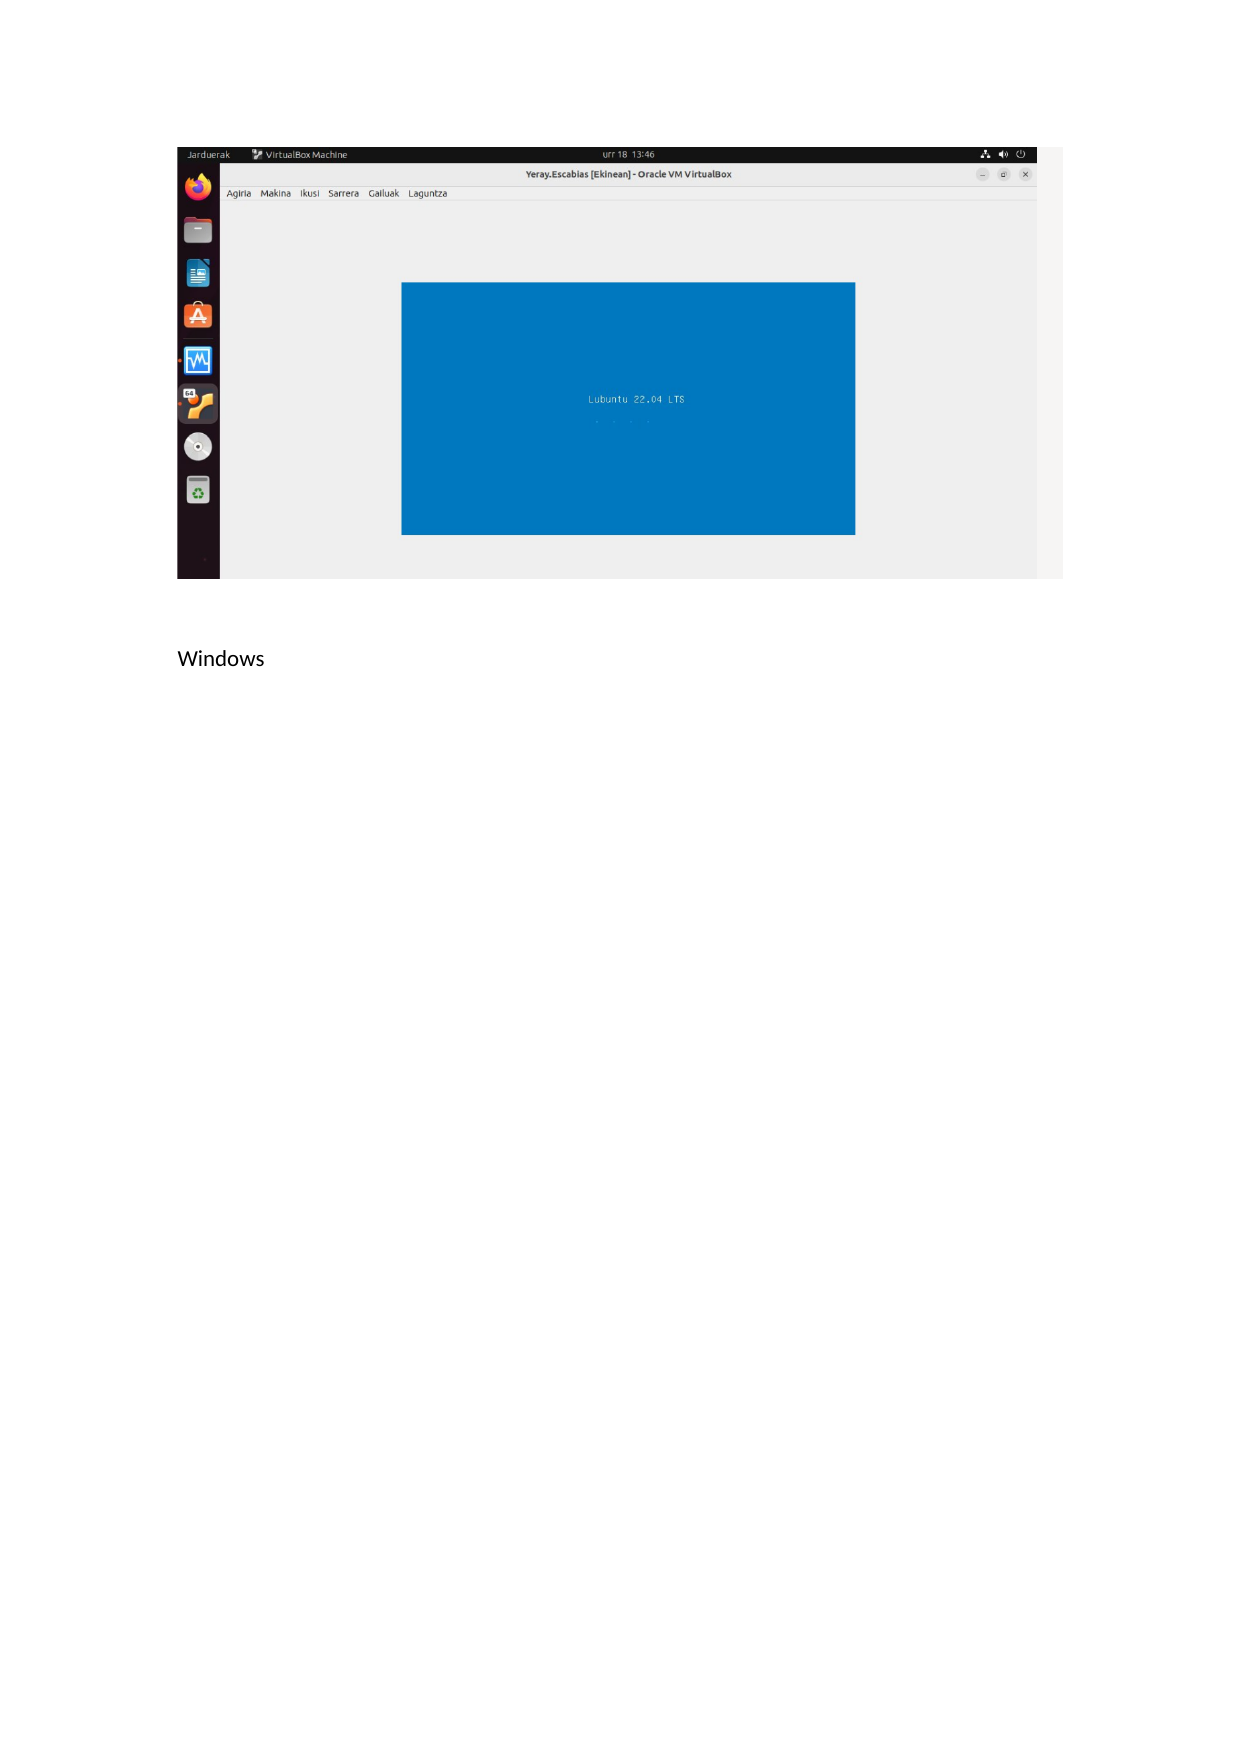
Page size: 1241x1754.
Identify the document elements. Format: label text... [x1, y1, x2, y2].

picture [177, 147, 1063, 579]
text Windows [177, 644, 1063, 672]
